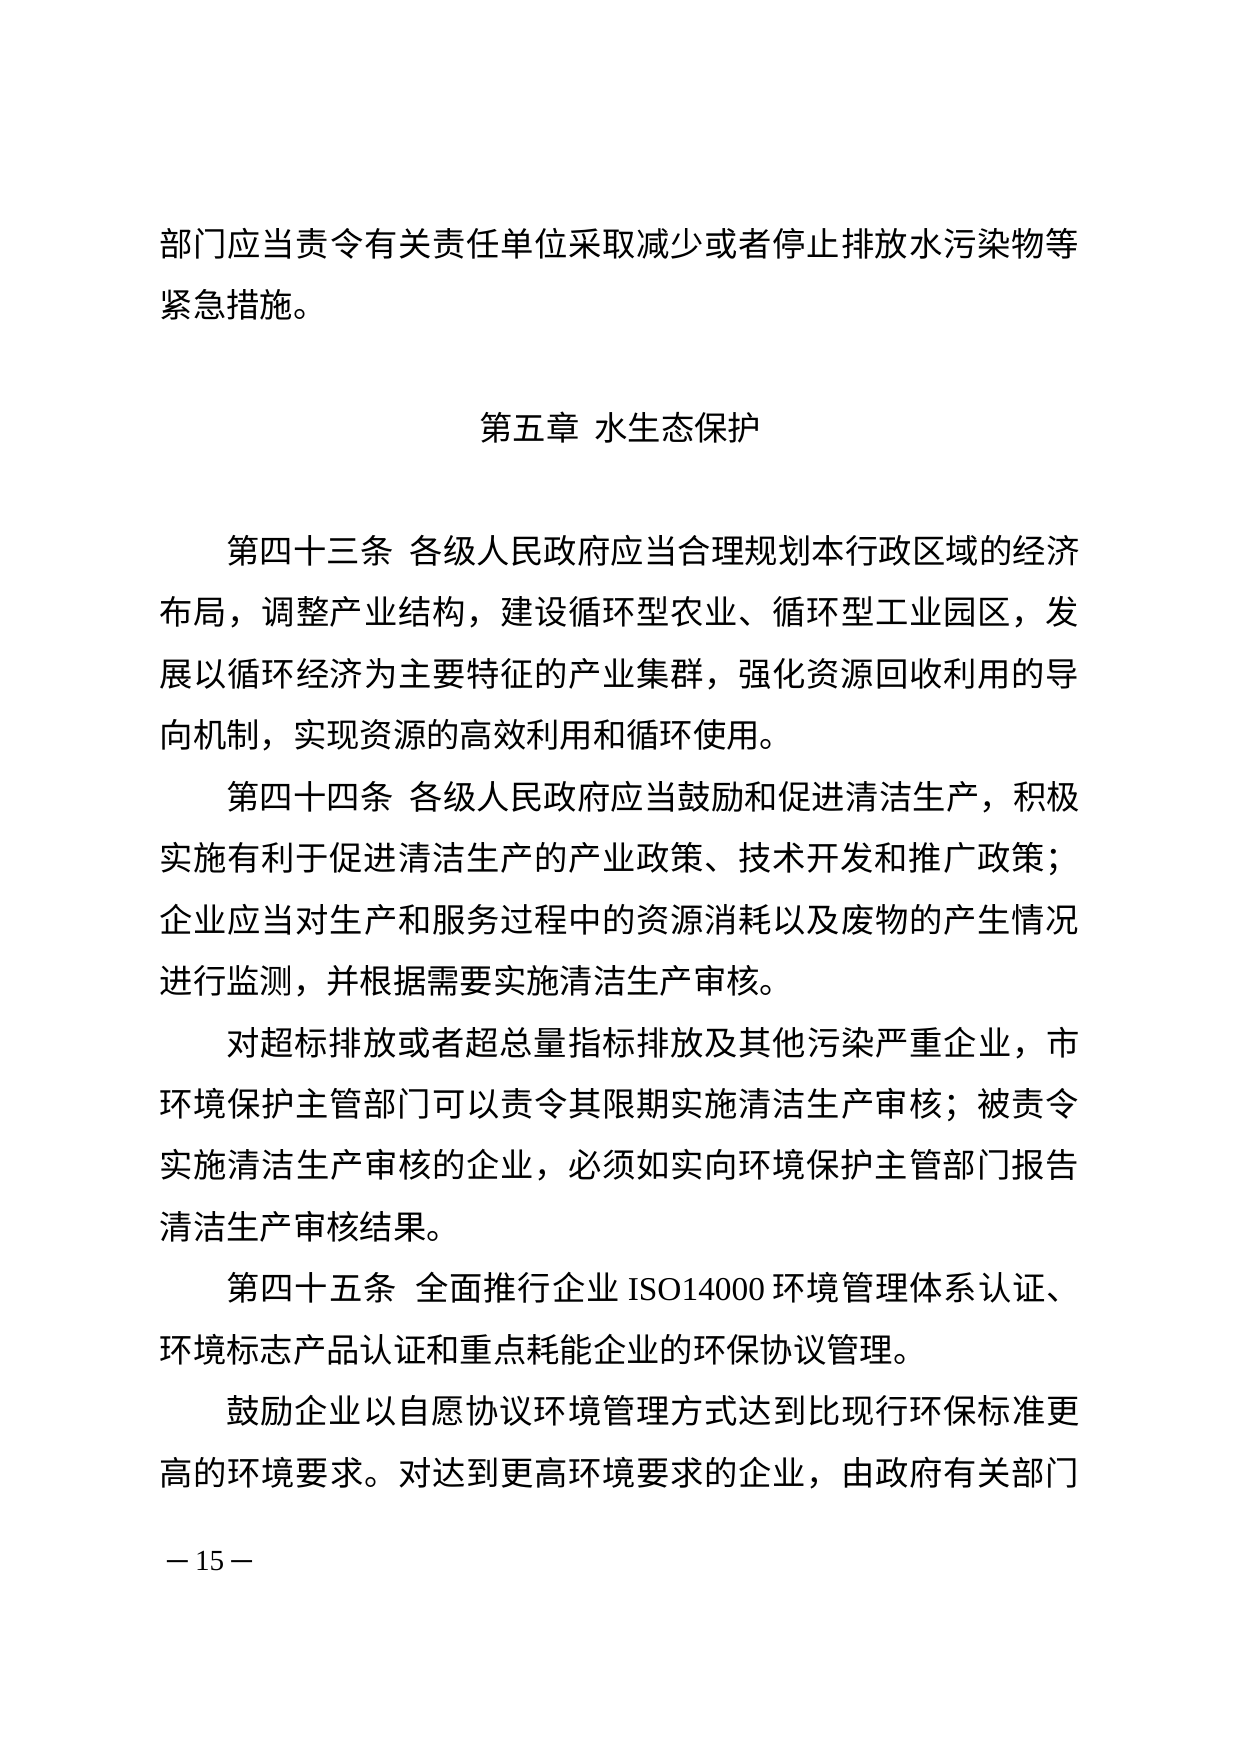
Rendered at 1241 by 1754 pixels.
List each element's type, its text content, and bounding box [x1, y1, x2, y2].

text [159, 207, 1081, 330]
text 第四十三条 各级人民政府应当合理规划本行政区域的经济布局，调整产业结构，建设循环型农业、循环型工业园区，发展以循环经济为主要特征的产业集群，强化资源回收利用的导向机制，实现资源的高效利用和循环使用。 [159, 514, 1081, 760]
text 第四十四条 各级人民政府应当鼓励和促进清洁生产，积极实施有利于促进清洁生产的产业政策、技术开发和推广政策；企业应当对生产和服务过程中的资源消耗以及废物的产生情况进行监测，并根据需要实施清洁生产审核。 [159, 760, 1081, 1006]
text 对超标排放或者超总量指标排放及其他污染严重企业，市环境保护主管部门可以责令其限期实施清洁生产审核；被责令实施清洁生产审核的企业，必须如实向环境保护主管部门报告清洁生产审核结果。 [159, 1006, 1081, 1252]
text 第五章 水生态保护 [159, 391, 1081, 453]
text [159, 1374, 1081, 1497]
text 第四十五条 全面推行企业ISO14000环境管理体系认证、环境标志产品认证和重点耗能企业的环保协议管理。 [159, 1252, 1081, 1374]
